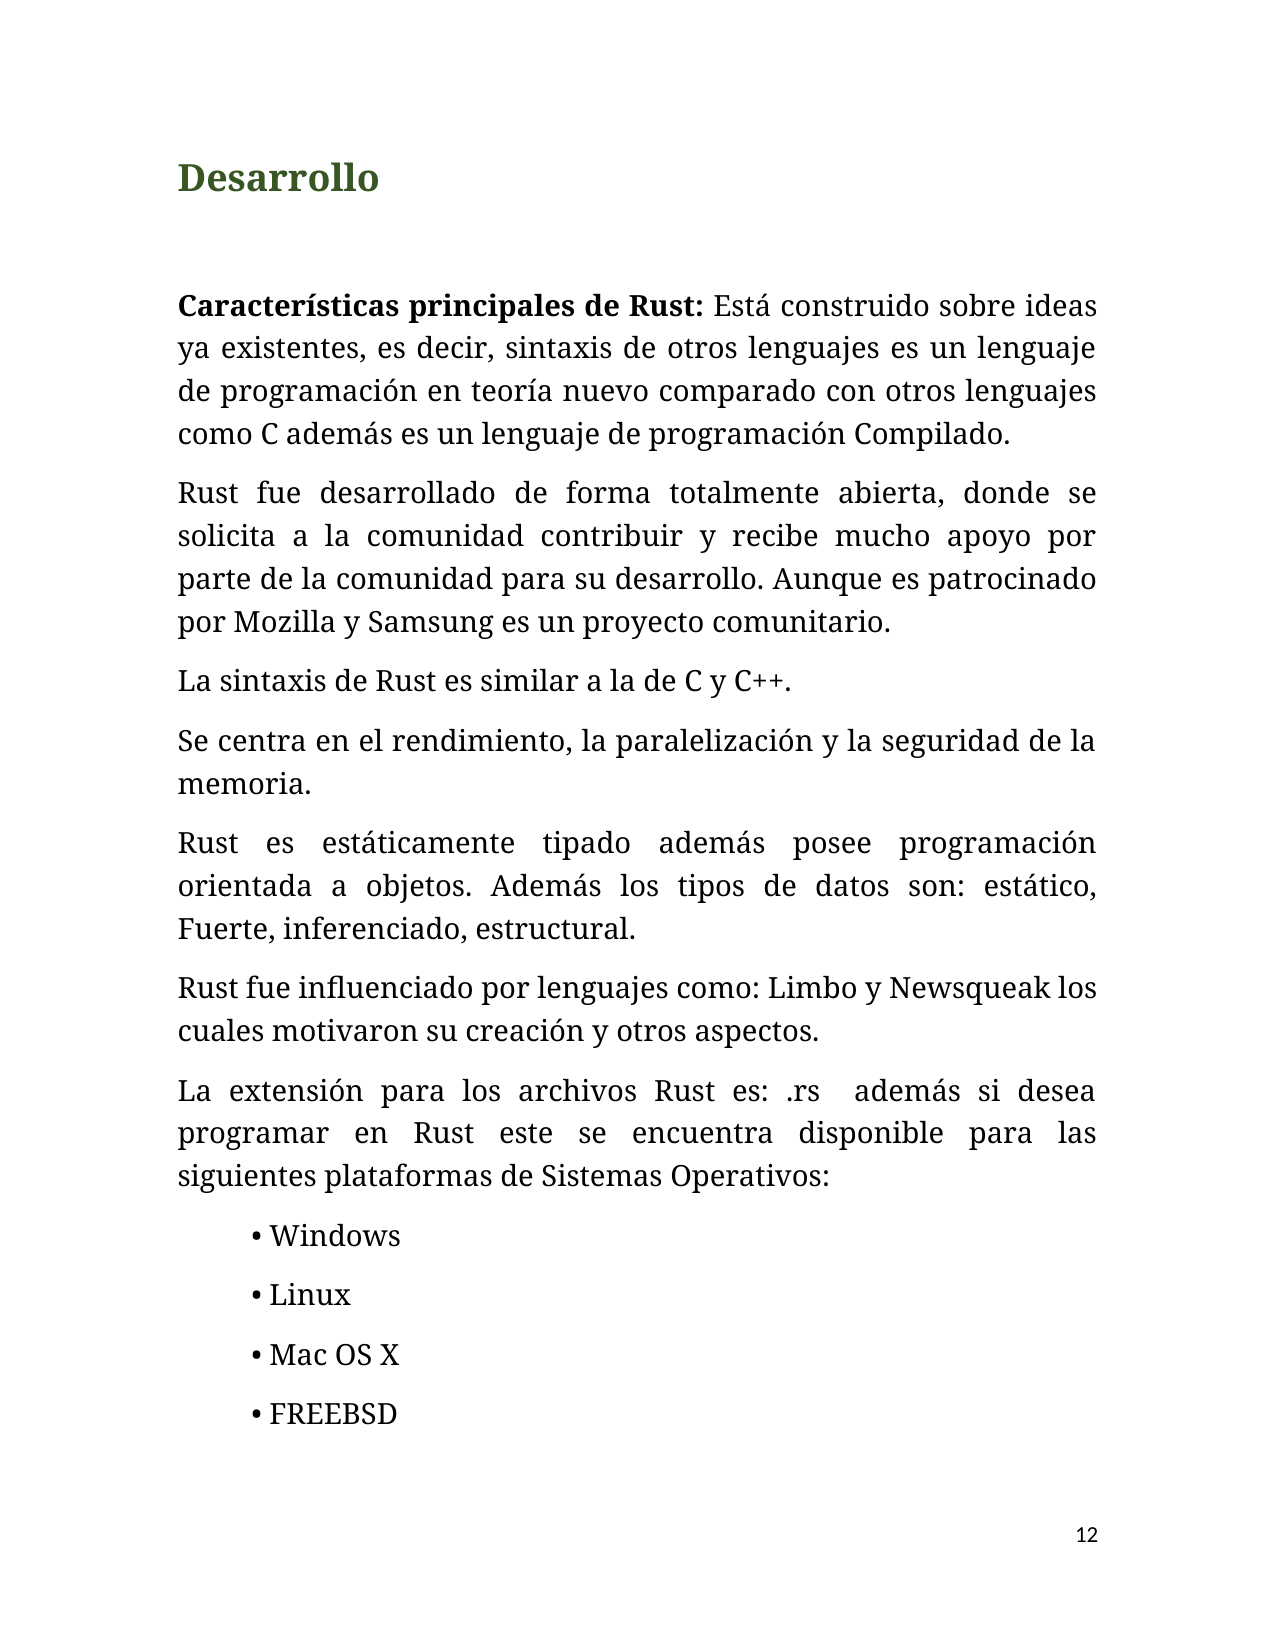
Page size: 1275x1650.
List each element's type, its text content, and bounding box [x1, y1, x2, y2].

text • FREEBSD [251, 1393, 1098, 1433]
subtitle Desarrollo [177, 152, 1098, 203]
text Rust fue influenciado por lenguajes como: Limbo y Newsqueak los cuales motivaron su creación y otros aspectos. [177, 967, 1098, 1050]
text Rust es estáticamente tipado además posee programación orientada a objetos. Además los tipos de datos son: estático, Fuerte, inferenciado, estructural. [177, 822, 1098, 948]
text • Linux [251, 1274, 1098, 1314]
text Se centra en el rendimiento, la paralelización y la seguridad de la memoria. [177, 720, 1098, 803]
text Características principales de Rust: Está construido sobre ideas ya existentes, es decir, sintaxis de otros lenguajes es un lenguaje de programación en teoría nuevo comparado con otros lenguajes como C además es un lenguaje de programación Compilado. [177, 285, 1098, 453]
text • Mac OS X [251, 1334, 1098, 1373]
text Rust fue desarrollado de forma totalmente abierta, donde se solicita a la comunidad contribuir y recibe mucho apoyo por parte de la comunidad para su desarrollo. Aunque es patrocinado por Mozilla y Samsung es un proyecto comunitario. [177, 473, 1098, 641]
text La extensión para los archivos Rust es: .rs además si desea programar en Rust este se encuentra disponible para las siguientes plataformas de Sistemas Operativos: [177, 1070, 1098, 1195]
text La sintaxis de Rust es similar a la de C y C++. [177, 661, 1098, 700]
text • Windows [251, 1215, 1098, 1254]
